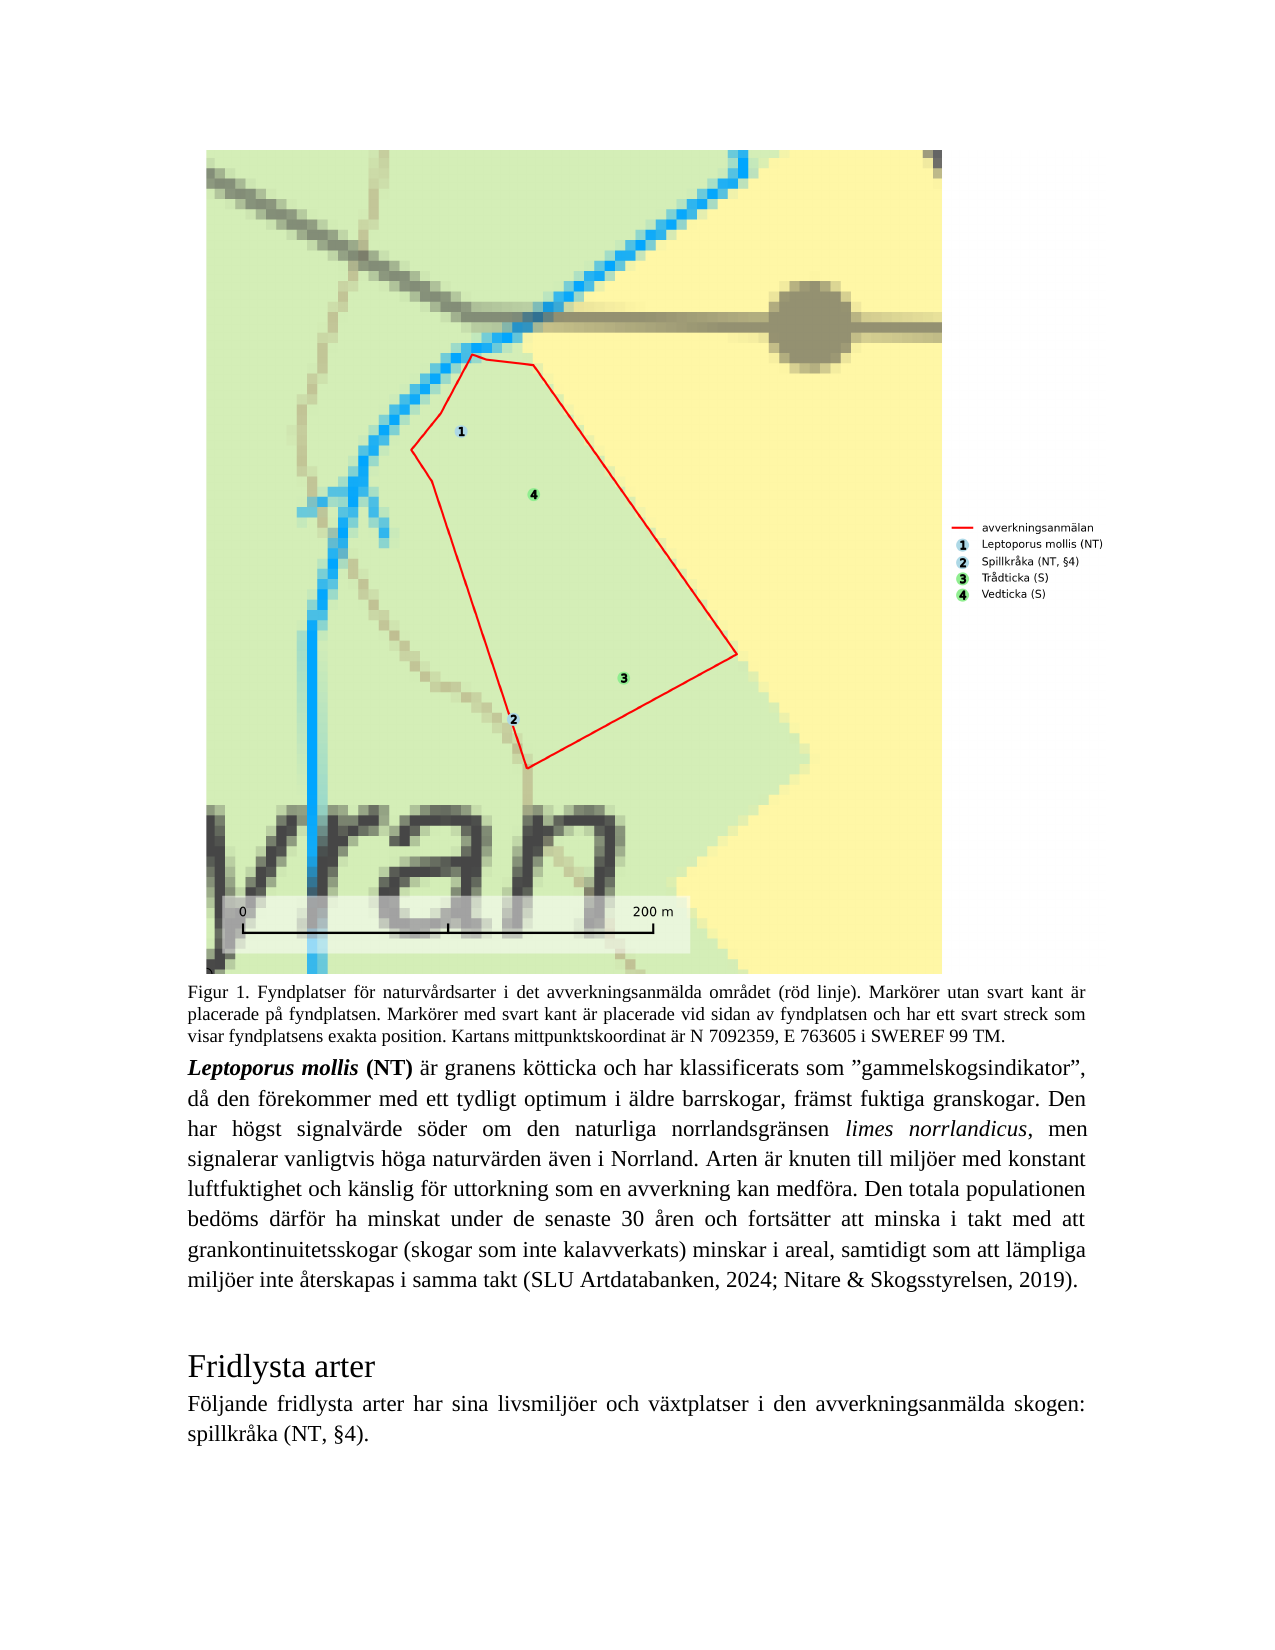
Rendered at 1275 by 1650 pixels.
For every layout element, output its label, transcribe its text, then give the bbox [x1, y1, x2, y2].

subtitle Fridlysta arter [187, 1346, 1087, 1384]
text Figur 1. Fyndplatser för naturvårdsarter i det avverkningsanmälda området (röd linje). Markörer utan svart kant är placerade på fyndplatsen. Markörer med svart kant är placerade vid sidan av fyndplatsen och har ett svart streck som visar fyndplatsens exakta position. Kartans mittpunktskoordinat är N 7092359, E 763605 i SWEREF 99 TM. [187, 981, 1087, 1046]
text Leptoporus mollis (NT) är granens kötticka och har klassificerats som ”gammelskogsindikator”, då den förekommer med ett tydligt optimum i äldre barrskogar, främst fuktiga granskogar. Den har högst signalvärde söder om den naturliga norrlandsgränsen limes norrlandicus, men signalerar vanligtvis höga naturvärden även i Norrland. Arten är knuten till miljöer med konstant luftfuktighet och känslig för uttorkning som en avverkning kan medföra. Den totala populationen bedöms därför ha minskat under de senaste 30 åren och fortsätter att minska i takt med att grankontinuitetsskogar (skogar som inte kalavverkats) minskar i areal, samtidigt som att lämpliga miljöer inte återskapas i samma takt (SLU Artdatabanken, 2024; Nitare & Skogsstyrelsen, 2019). [187, 1054, 1087, 1292]
picture [206, 150, 1107, 974]
text Följande fridlysta arter har sina livsmiljöer och växtplatser i den avverkningsanmälda skogen: spillkråka (NT, §4). [187, 1390, 1087, 1447]
